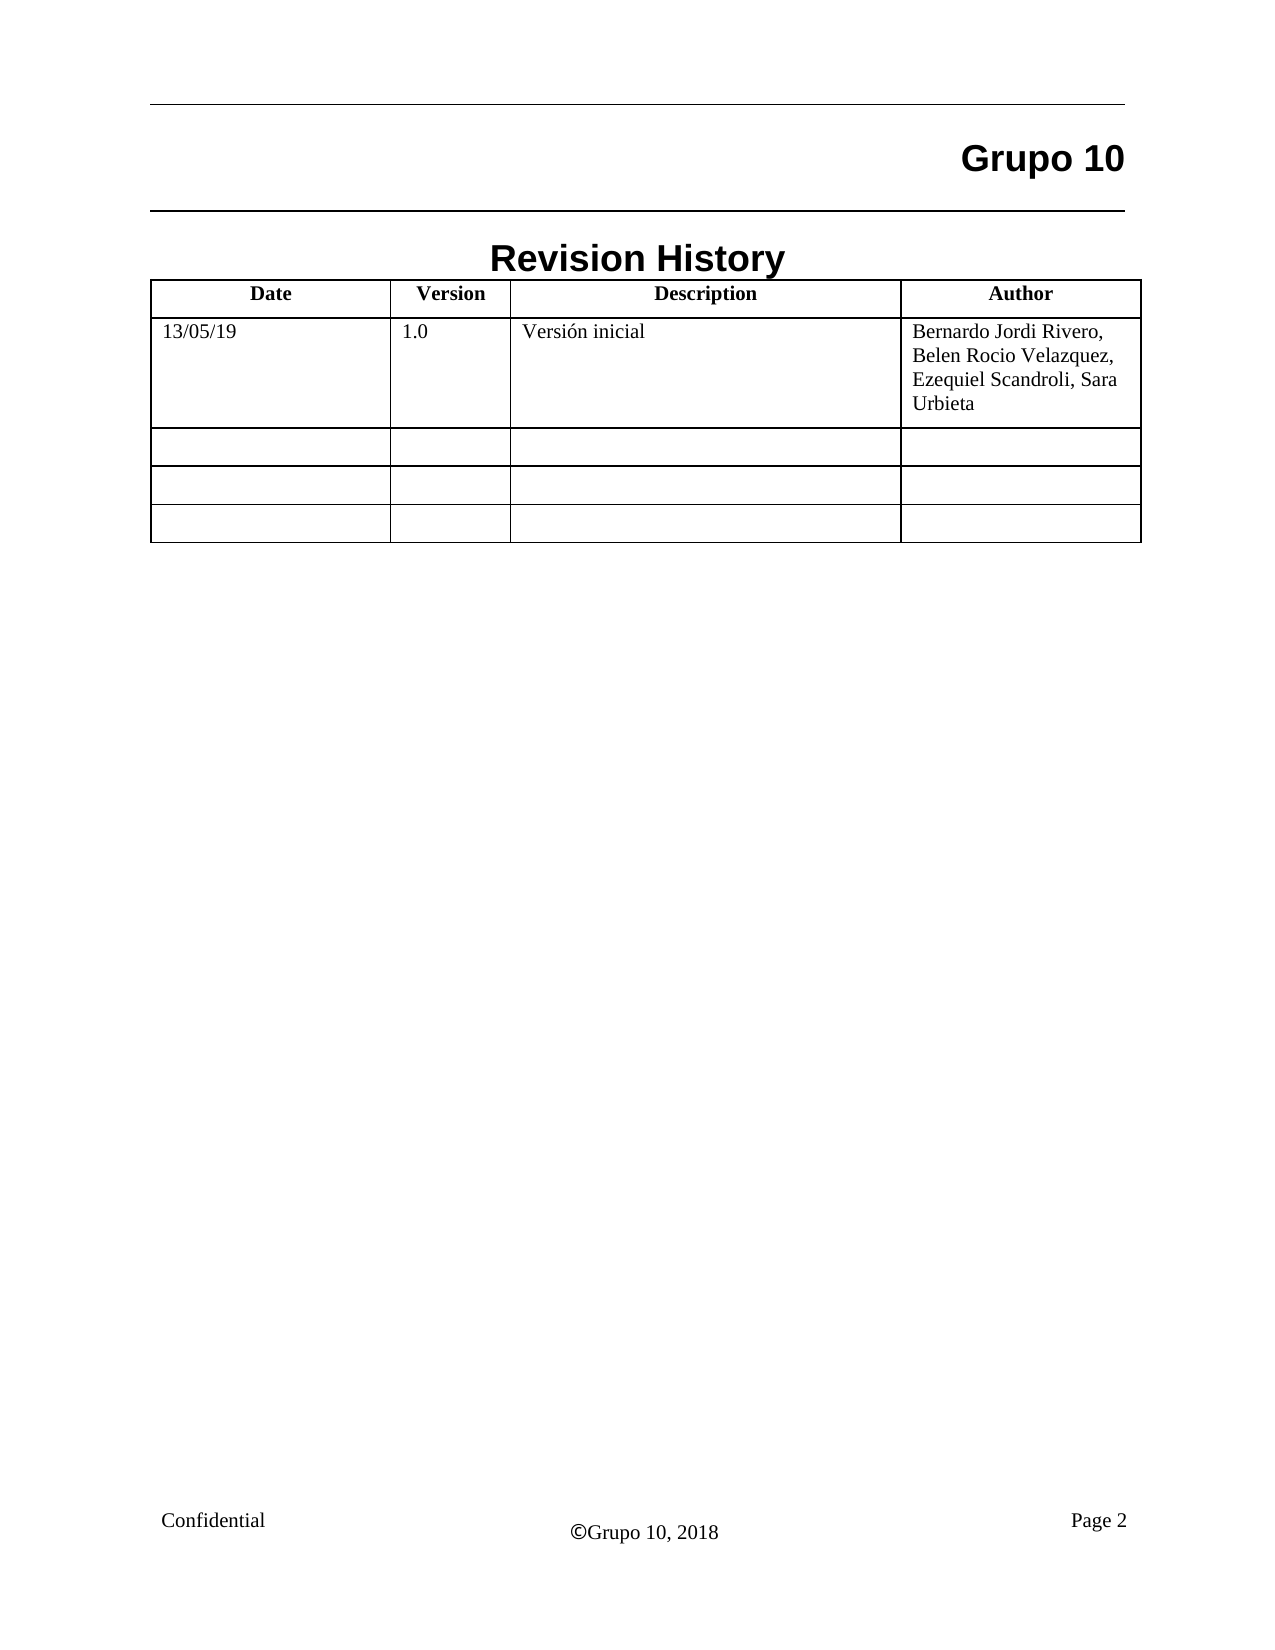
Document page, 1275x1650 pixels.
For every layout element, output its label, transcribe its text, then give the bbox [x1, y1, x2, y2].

table_header Version [391, 281, 510, 317]
table_cell [391, 505, 510, 542]
table_cell [152, 429, 390, 465]
table_header Date [152, 281, 390, 317]
table_cell [511, 429, 900, 465]
table_cell [902, 467, 1140, 503]
table_cell [511, 467, 900, 503]
text Revision History [150, 236, 1125, 279]
table_cell 1.0 [391, 319, 510, 427]
table_cell [152, 505, 390, 542]
table_cell [511, 505, 900, 542]
table_cell [902, 429, 1140, 465]
table_header Description [511, 281, 900, 317]
table_cell [391, 467, 510, 503]
table_cell Bernardo Jordi Rivero, Belen Rocio Velazquez, Ezequiel Scandroli, Sara Urbieta [902, 319, 1140, 427]
table_cell 13/05/19 [152, 319, 390, 427]
table_cell [902, 505, 1140, 542]
table_cell [152, 467, 390, 503]
table_header Author [902, 281, 1140, 317]
table_cell Versión inicial [511, 319, 900, 427]
table_cell [391, 429, 510, 465]
